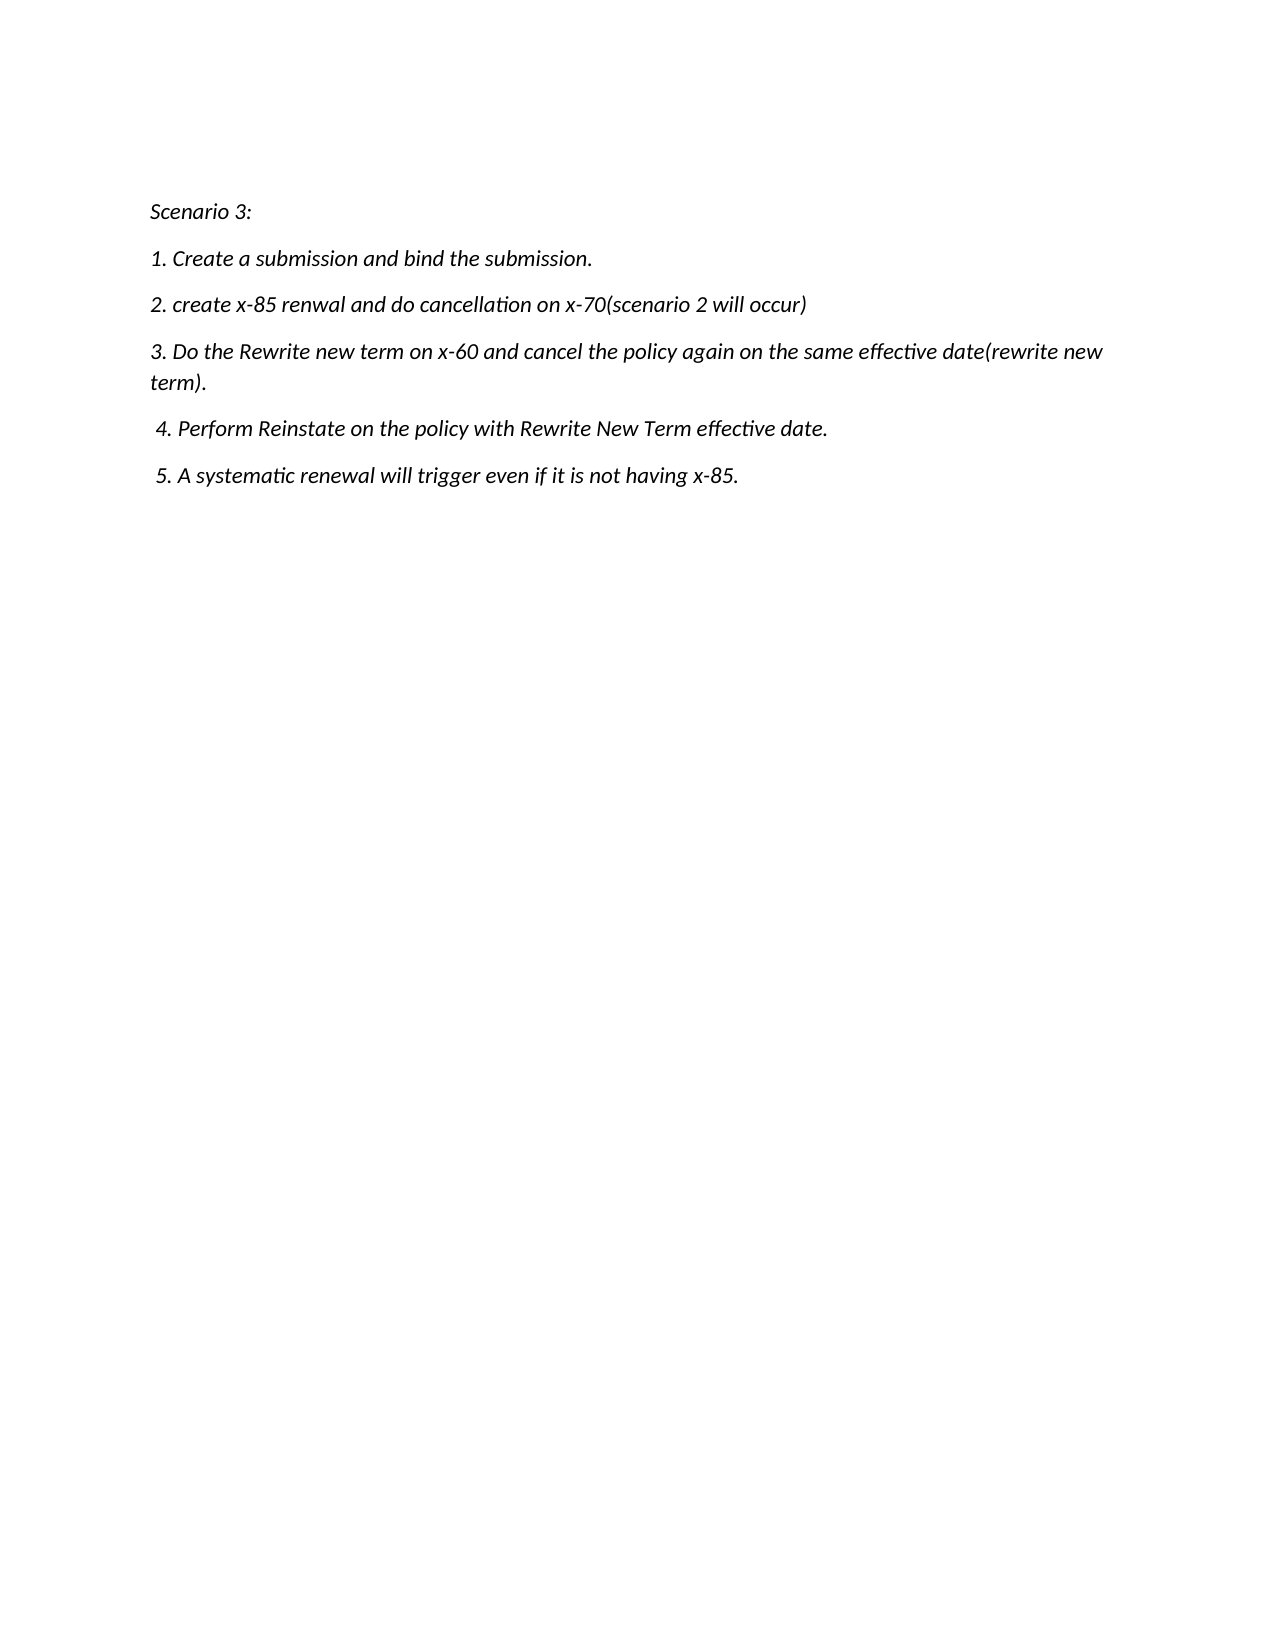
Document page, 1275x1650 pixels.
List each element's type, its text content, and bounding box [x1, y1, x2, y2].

text 4. Perform Reinstate on the policy with Rewrite New Term effective date. [150, 414, 1125, 443]
text 1. Create a submission and bind the submission. [150, 244, 1125, 272]
text 5. A systematic renewal will trigger even if it is not having x-85. [150, 461, 1125, 489]
text 2. create x-85 renwal and do cancellation on x-70(scenario 2 will occur) [150, 291, 1125, 319]
text 3. Do the Rewrite new term on x-60 and cancel the policy again on the same effective date(rewrite new term). [150, 337, 1125, 396]
text Scenario 3: [150, 197, 1125, 225]
